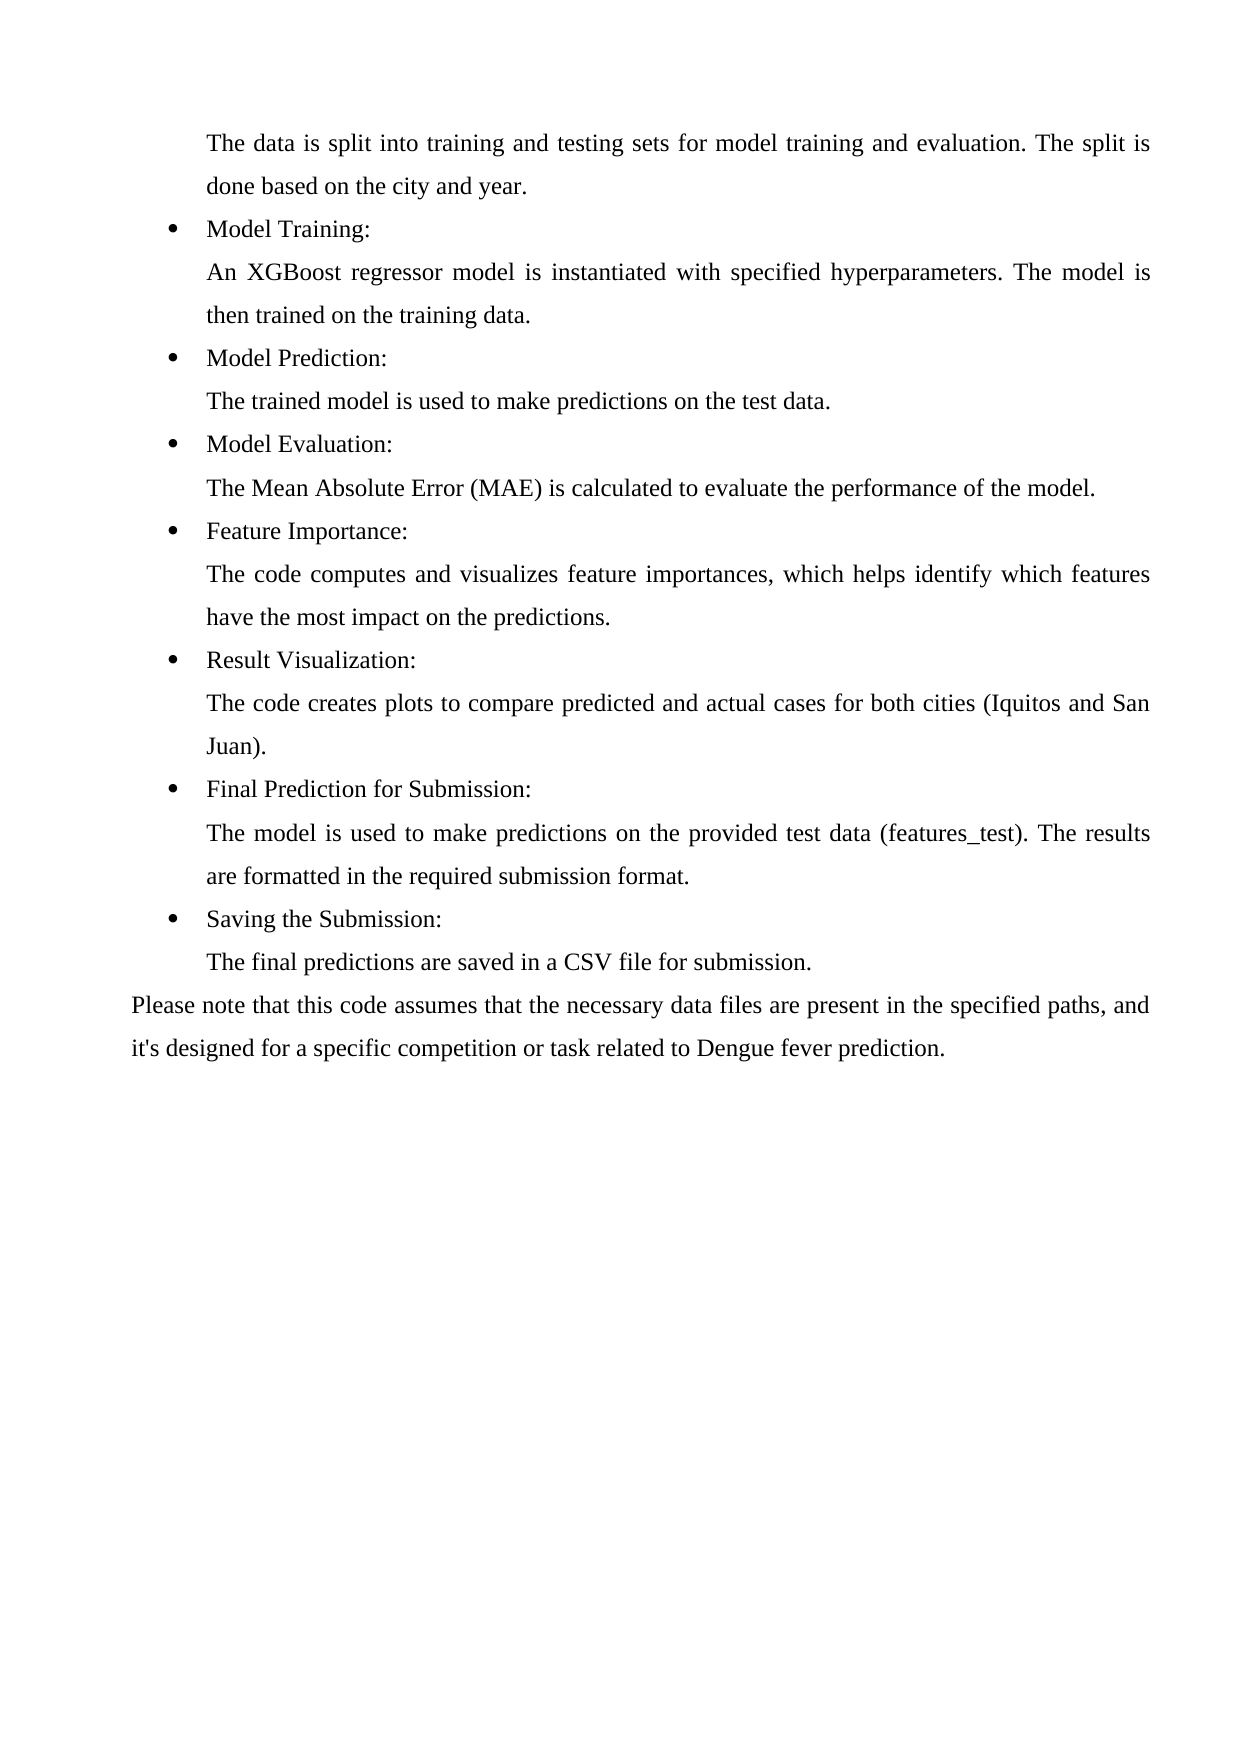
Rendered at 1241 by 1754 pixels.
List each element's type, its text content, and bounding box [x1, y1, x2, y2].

text The code computes and visualizes feature importances, which helps identify which features have the most impact on the predictions. [206, 559, 1152, 631]
text The trained model is used to make predictions on the test data. [206, 386, 1152, 415]
list Saving the Submission: [169, 904, 1152, 933]
list Feature Importance: [169, 516, 1152, 544]
text The data is split into training and testing sets for model training and evaluation. The split is done based on the city and year. [206, 128, 1152, 199]
list Final Prediction for Submission: [169, 774, 1152, 803]
list Model Evaluation: [169, 429, 1152, 458]
text The final predictions are saved in a CSV file for submission. [206, 947, 1152, 976]
list Model Training: [169, 214, 1152, 243]
text An XGBoost regressor model is instantiated with specified hyperparameters. The model is then trained on the training data. [206, 257, 1152, 329]
text The model is used to make predictions on the provided test data (features_test). The results are formatted in the required submission format. [206, 818, 1152, 889]
list Model Prediction: [169, 343, 1152, 372]
text The code creates plots to compare predicted and actual cases for both cities (Iquitos and San Juan). [206, 688, 1152, 760]
text The Mean Absolute Error (MAE) is calculated to evaluate the performance of the model. [206, 473, 1152, 501]
list Result Visualization: [169, 645, 1152, 674]
text Please note that this code assumes that the necessary data files are present in the specified paths, and it's designed for a specific competition or task related to Dengue fever prediction. [131, 990, 1152, 1062]
